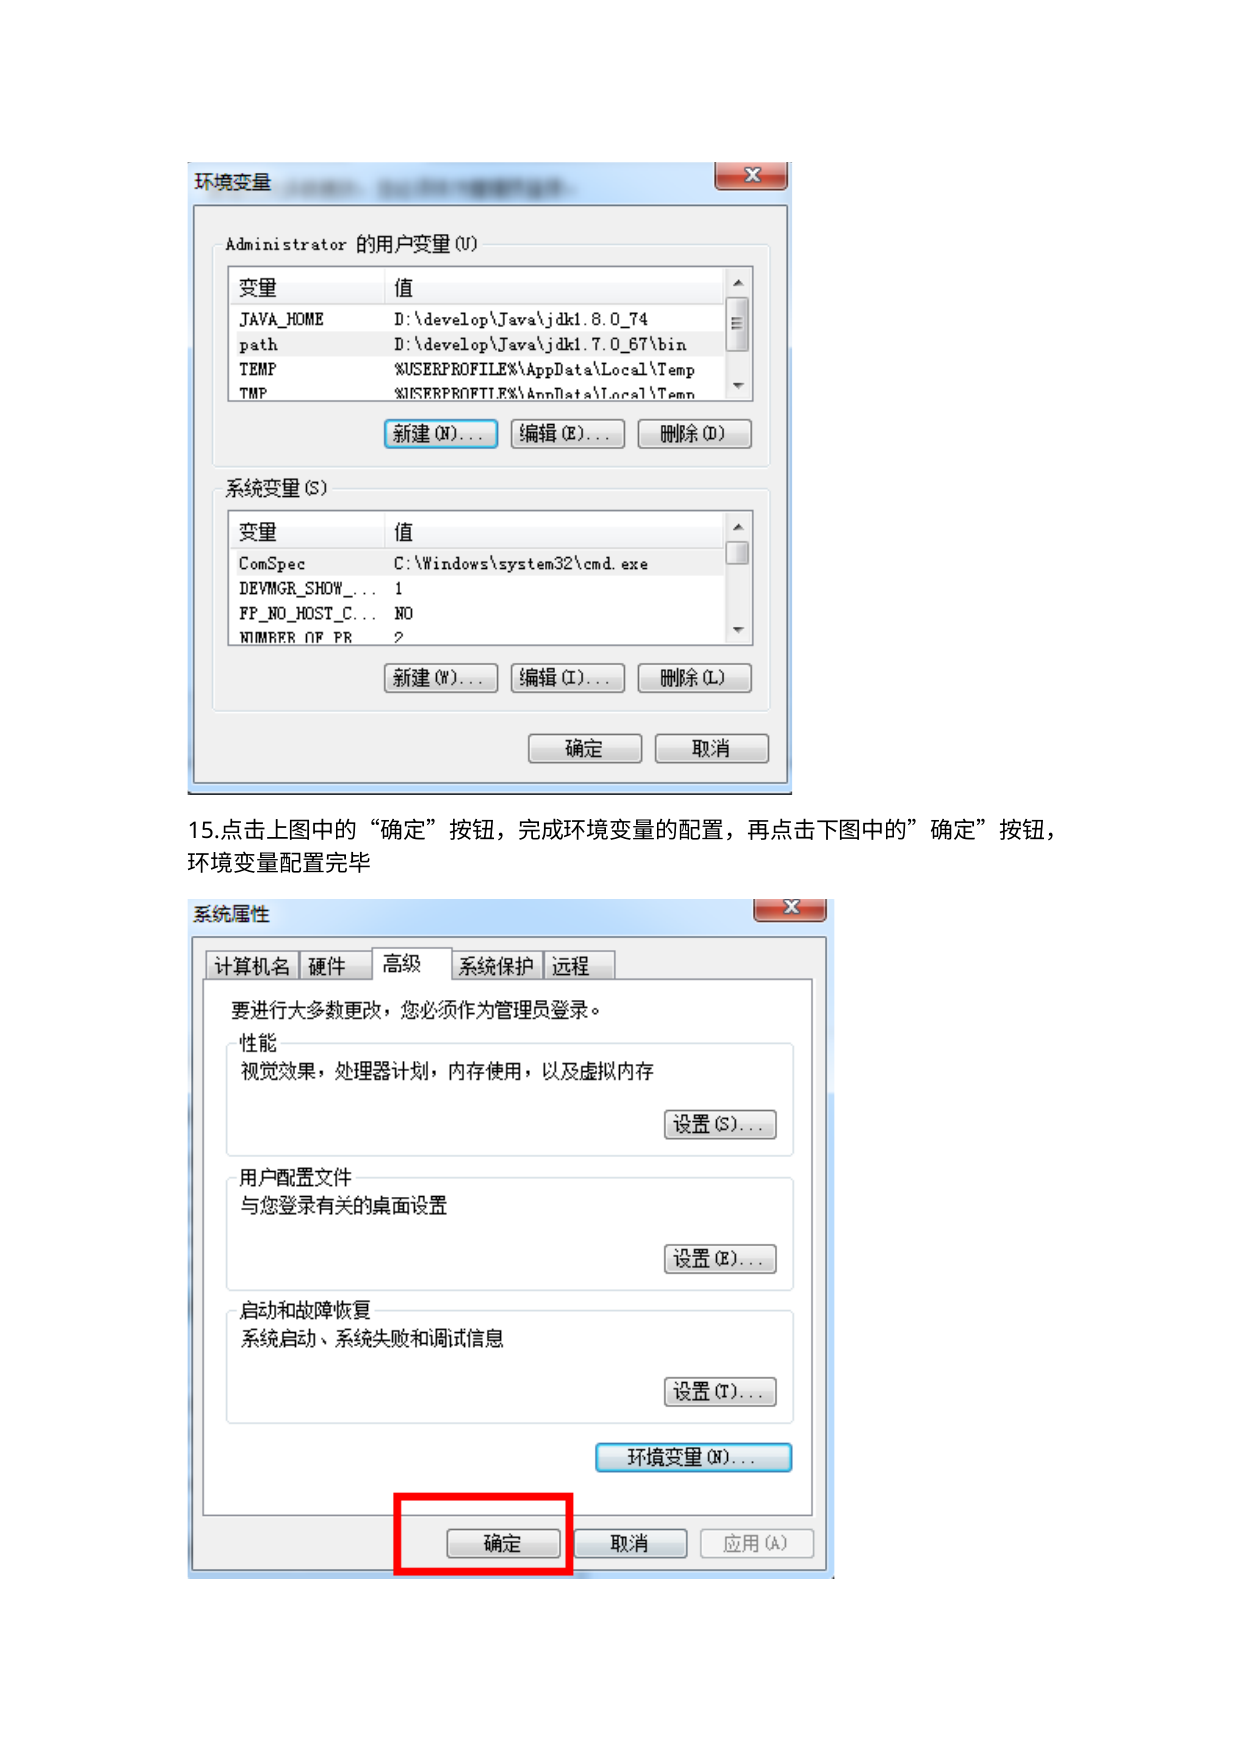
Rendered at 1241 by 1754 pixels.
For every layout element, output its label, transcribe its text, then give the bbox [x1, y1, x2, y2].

picture [187, 162, 793, 795]
text 15.点击上图中的“确定”按钮，完成环境变量的配置，再点击下图中的”确定”按钮，环境变量配置完毕 [187, 812, 1053, 878]
picture [187, 899, 835, 1579]
